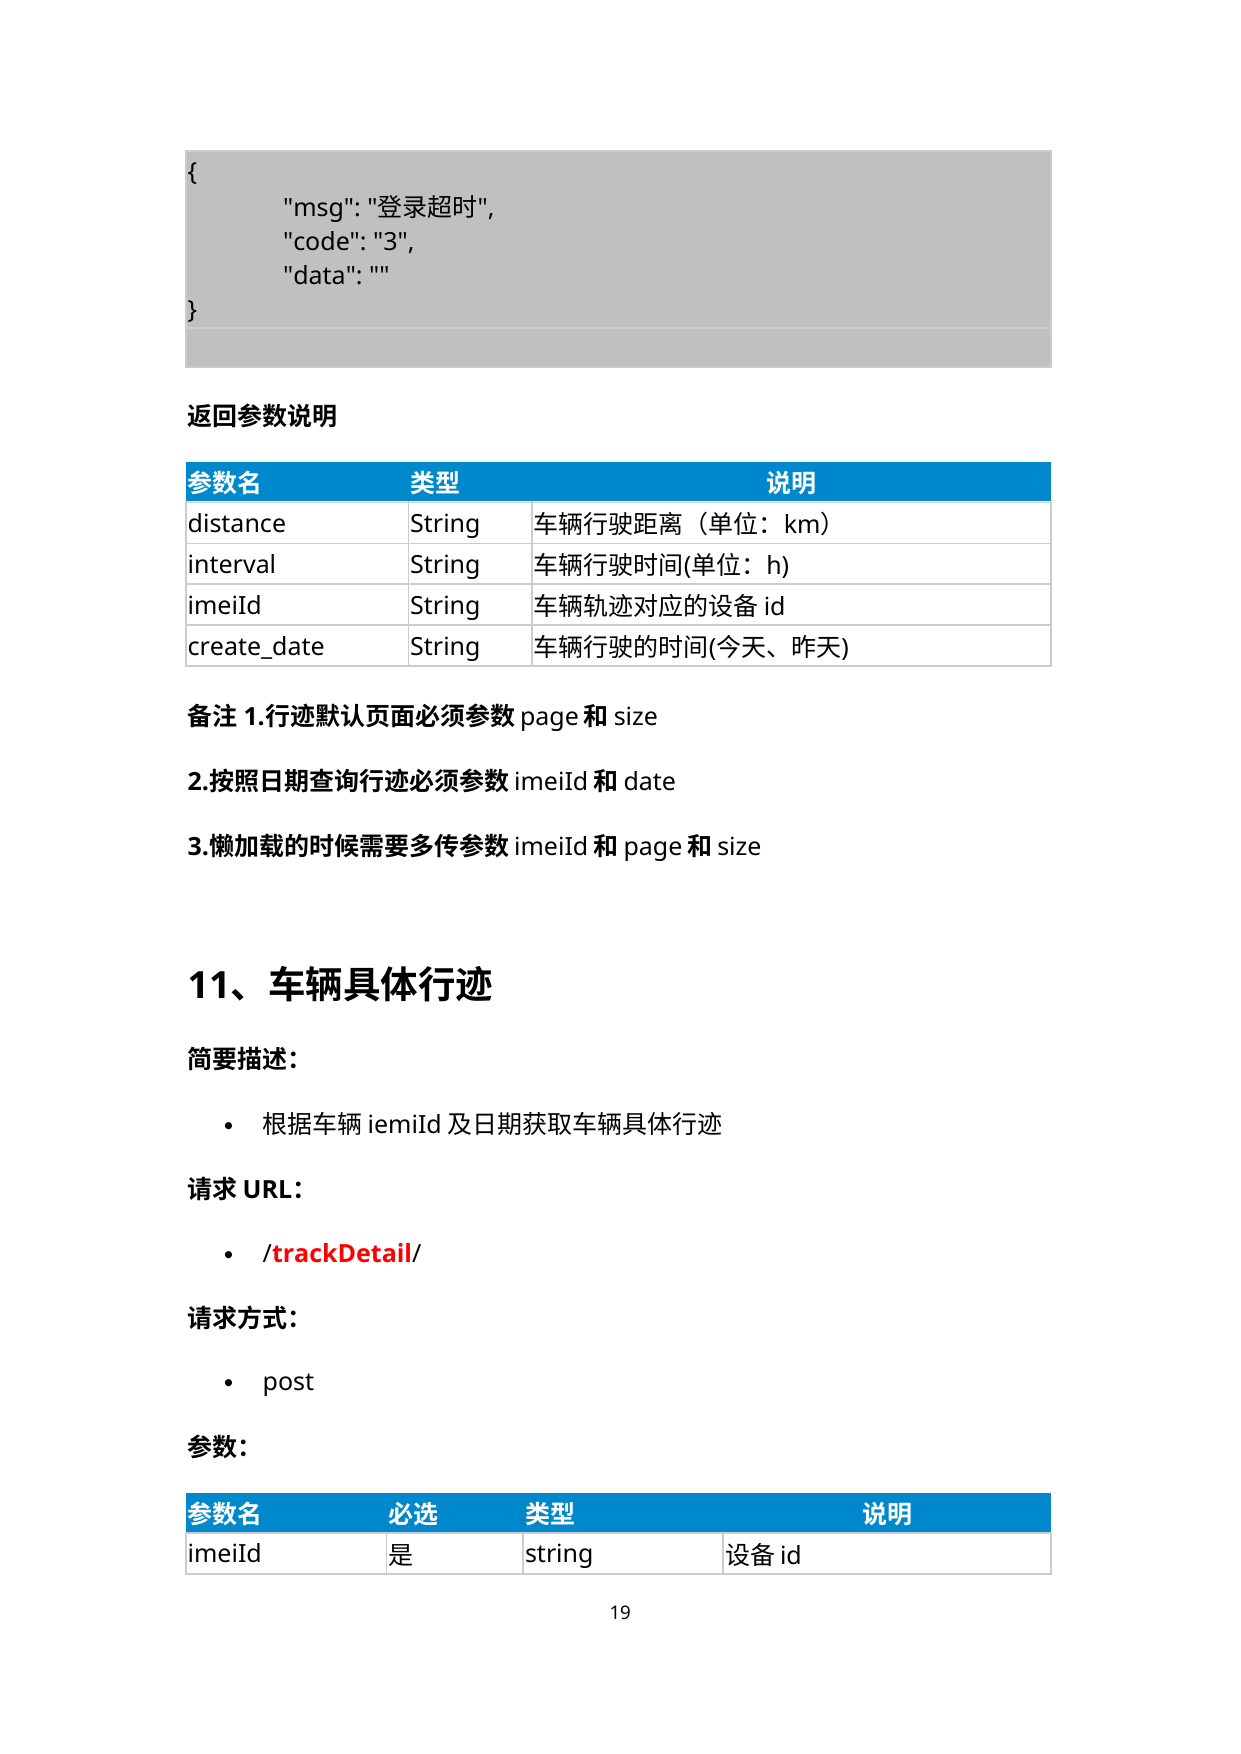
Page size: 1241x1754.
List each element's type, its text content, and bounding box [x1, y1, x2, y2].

text 3.懒加载的时候需要多传参数imeiId和page和size [187, 827, 1053, 863]
table_cell 车辆轨迹对应的设备id [533, 585, 1050, 624]
table_header 必选 [387, 1493, 523, 1532]
table_cell String [409, 585, 531, 624]
table_header 说明 [723, 1493, 1051, 1532]
subtitle 11、车辆具体行迹 [187, 955, 1053, 1010]
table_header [187, 152, 1050, 327]
text 简要描述： [187, 1039, 1053, 1075]
table_cell String [409, 503, 531, 542]
list 根据车辆iemiId及日期获取车辆具体行迹 [225, 1104, 1053, 1141]
table_cell imeiId [187, 1534, 386, 1573]
table_header 说明 [532, 462, 1051, 501]
list post [225, 1364, 1053, 1398]
table_cell 车辆行驶时间(单位：h) [533, 544, 1050, 583]
table_cell String [409, 626, 531, 665]
table_cell 是 [387, 1534, 522, 1573]
text 备注 1.行迹默认页面必须参数page和size [187, 696, 1053, 732]
table_header 类型 [408, 462, 532, 501]
text 返回参数说明 [187, 397, 1053, 433]
table_cell distance [187, 503, 408, 542]
text 2.按照日期查询行迹必须参数imeiId和date [187, 761, 1053, 798]
table_header 类型 [523, 1493, 723, 1532]
table_cell interval [187, 544, 408, 583]
list /trackDetail/ [225, 1235, 1053, 1269]
text 请求方式： [187, 1298, 1053, 1335]
table_cell [187, 329, 1050, 366]
table_header 参数名 [186, 1493, 387, 1532]
table_cell String [409, 544, 531, 583]
text 请求URL： [187, 1170, 1053, 1206]
table_cell 车辆行驶的时间(今天、昨天) [533, 626, 1050, 665]
table_cell string [524, 1534, 722, 1573]
table_cell 车辆行驶距离（单位：km） [533, 503, 1050, 542]
table_cell create_date [187, 626, 408, 665]
table_cell 设备id [724, 1534, 1050, 1573]
text 参数： [187, 1427, 1053, 1463]
table_cell imeiId [187, 585, 408, 624]
table_header 参数名 [186, 462, 408, 501]
